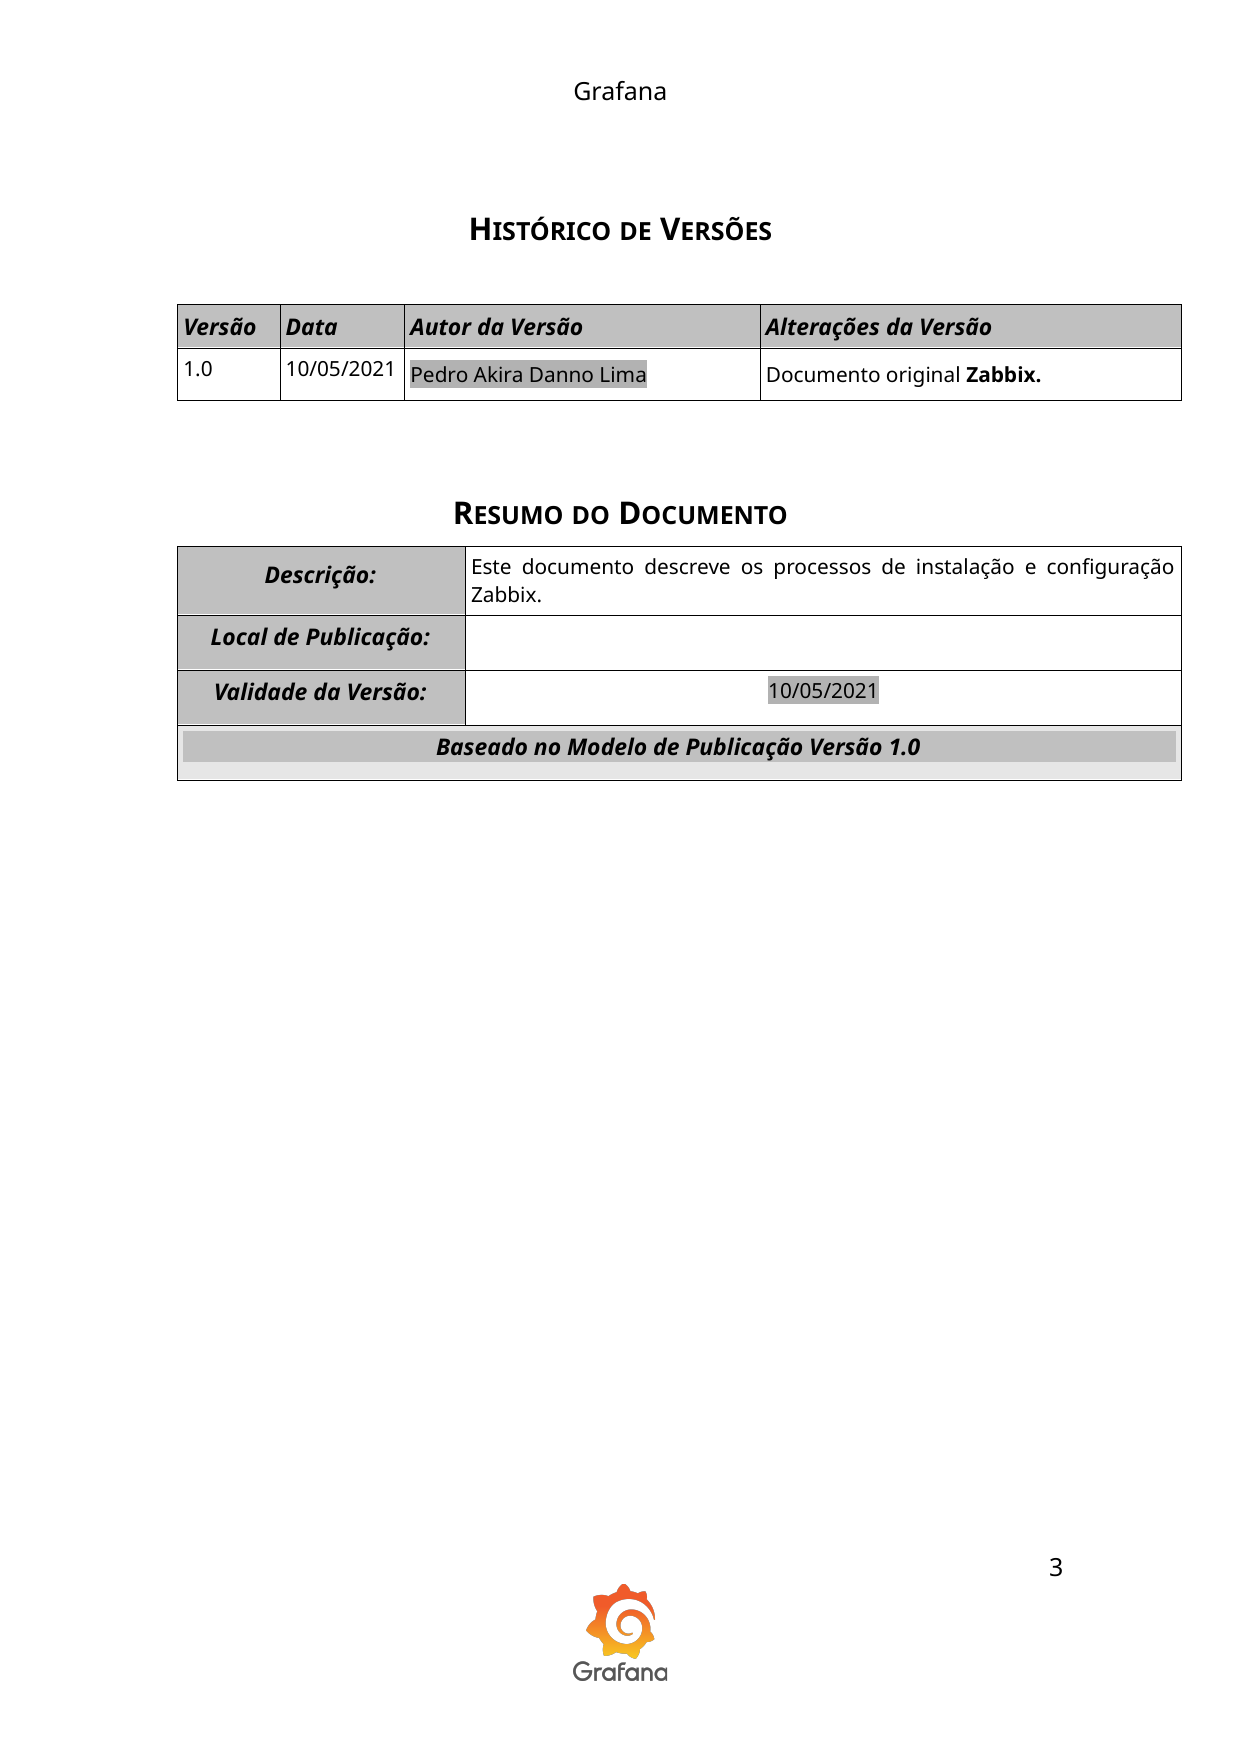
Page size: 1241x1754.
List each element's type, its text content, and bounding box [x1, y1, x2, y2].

table_header Autor da Versão [405, 305, 760, 347]
table_header Descrição: [178, 547, 465, 614]
table_header Alterações da Versão [761, 305, 1181, 347]
table_header Data [281, 305, 404, 347]
table_cell 10/05/2021 [466, 671, 1181, 724]
title Histórico de Versões [177, 207, 1063, 249]
table_cell [466, 616, 1181, 669]
table_header Versão [178, 305, 280, 347]
table_cell 1.0 [178, 349, 280, 400]
title Resumo do Documento [177, 491, 1063, 533]
table_cell Pedro Akira Danno Lima [405, 349, 760, 400]
table_cell Baseado no Modelo de Publicação Versão 1.0 [178, 726, 1181, 779]
table_header Este documento descreve os processos de instalação e configuração Zabbix. [466, 547, 1181, 614]
picture [573, 1584, 668, 1681]
table_cell Documento original Zabbix. [761, 349, 1181, 400]
table_cell Local de Publicação: [178, 616, 465, 669]
table_cell Validade da Versão: [178, 671, 465, 724]
table_cell 10/05/2021 [281, 349, 404, 400]
